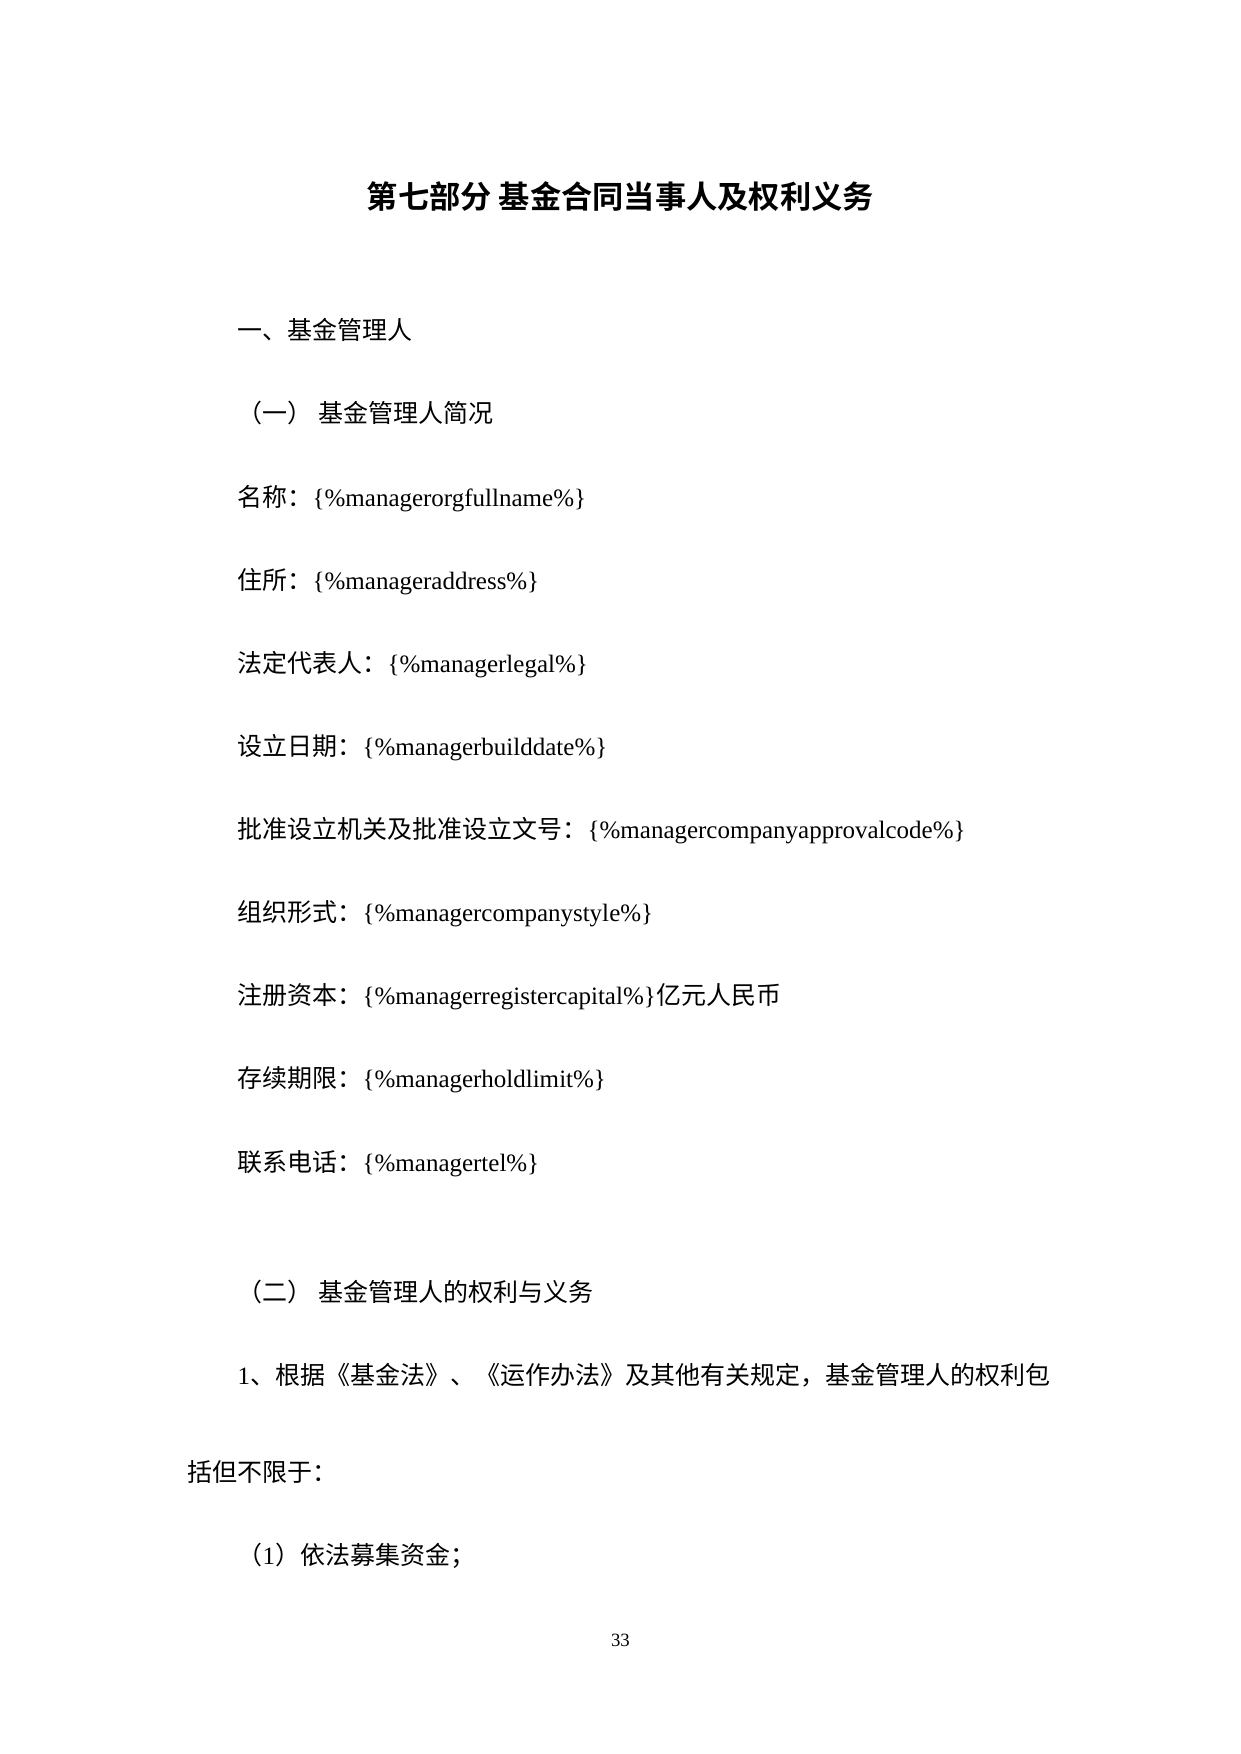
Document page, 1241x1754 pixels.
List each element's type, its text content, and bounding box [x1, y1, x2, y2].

text （二） 基金管理人的权利与义务 [187, 1258, 1053, 1323]
subtitle 第七部分 基金合同当事人及权利义务 [187, 162, 1053, 227]
text 1、根据《基金法》、《运作办法》及其他有关规定，基金管理人的权利包括但不限于： [187, 1341, 1053, 1503]
text 组织形式：{%managercompanystyle%} [187, 878, 1053, 943]
text 名称：{%managerorgfullname%} [187, 463, 1053, 528]
text 法定代表人：{%managerlegal%} [187, 629, 1053, 694]
text 批准设立机关及批准设立文号：{%managercompanyapprovalcode%} [187, 795, 1053, 860]
text 注册资本：{%managerregistercapital%}亿元人民币 [187, 961, 1053, 1026]
text 一、基金管理人 [187, 296, 1053, 361]
text （一） 基金管理人简况 [187, 379, 1053, 444]
text 设立日期：{%managerbuilddate%} [187, 712, 1053, 777]
text （1）依法募集资金； [187, 1521, 1053, 1586]
text 住所：{%manageraddress%} [187, 546, 1053, 611]
text 联系电话：{%managertel%} [187, 1128, 1053, 1193]
text 存续期限：{%managerholdlimit%} [187, 1044, 1053, 1109]
